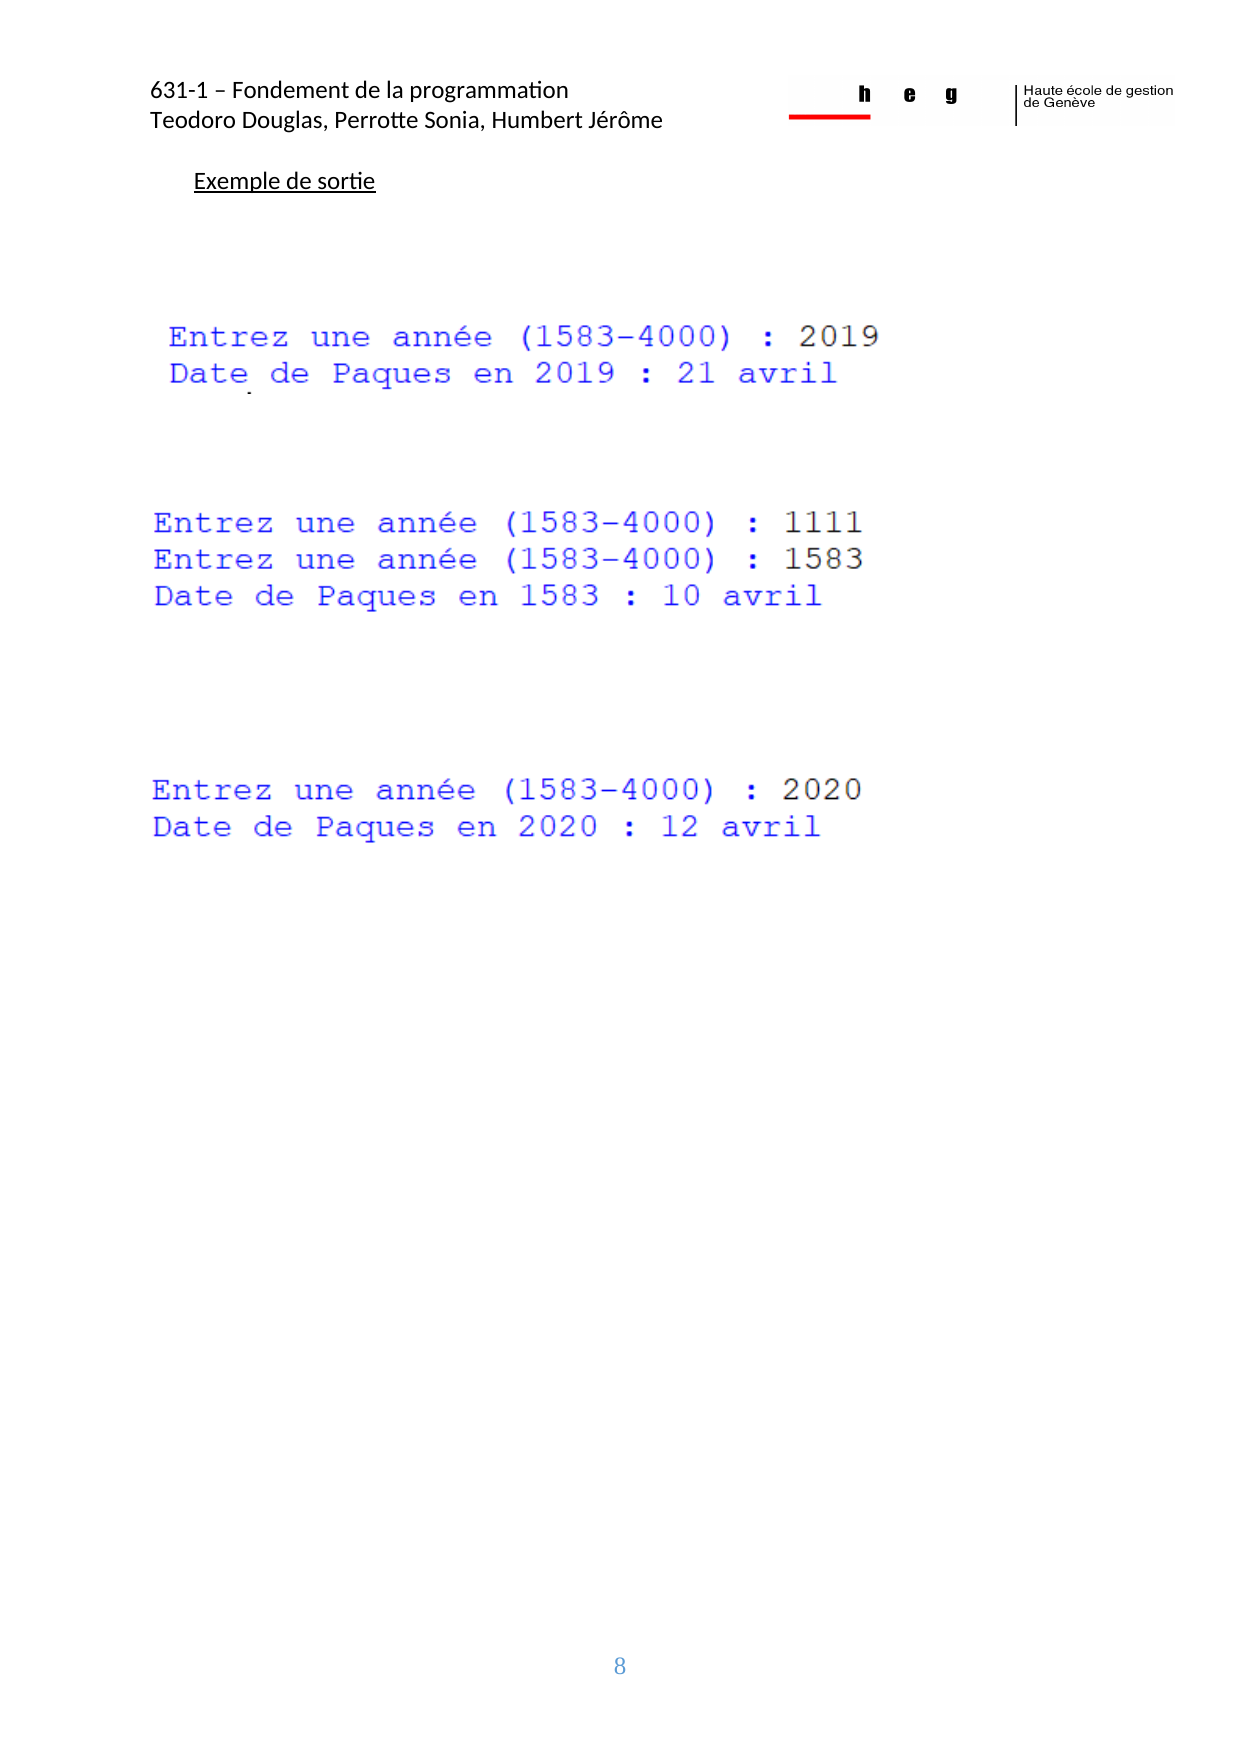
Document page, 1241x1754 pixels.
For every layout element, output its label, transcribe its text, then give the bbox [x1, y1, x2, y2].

text Exemple de sortie [194, 165, 1090, 196]
picture [162, 321, 905, 394]
picture [150, 508, 896, 615]
picture [150, 776, 879, 846]
picture [787, 75, 1176, 126]
